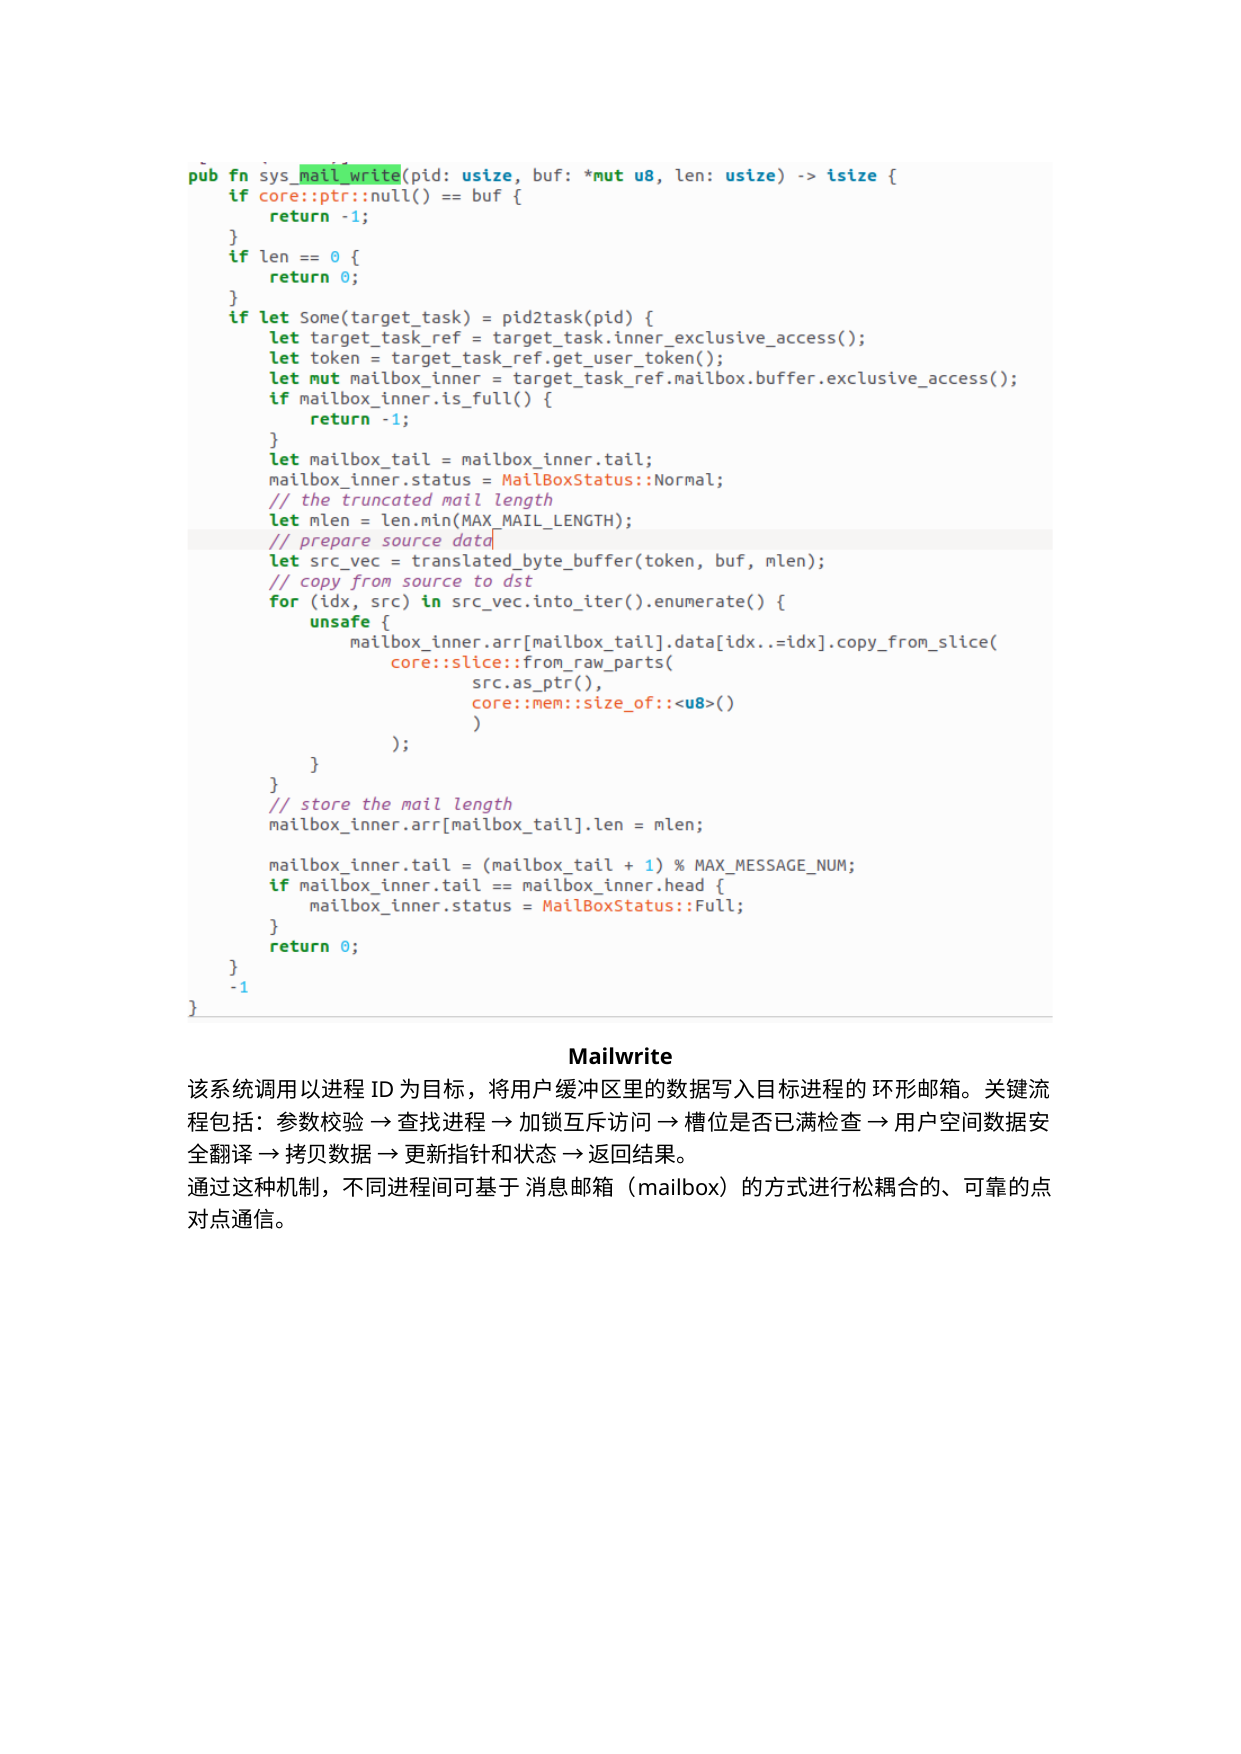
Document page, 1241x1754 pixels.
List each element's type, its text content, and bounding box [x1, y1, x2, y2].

text Mailwrite [187, 1039, 1053, 1072]
text 该系统调用以进程ID为目标，将用户缓冲区里的数据写入目标进程的 环形邮箱。关键流程包括：参数校验 → 查找进程 → 加锁互斥访问 → 槽位是否已满检查 → 用户空间数据安全翻译 → 拷贝数据 → 更新指针和状态 → 返回结果。 [187, 1072, 1053, 1169]
text 通过这种机制，不同进程间可基于 消息邮箱（mailbox）的方式进行松耦合的、可靠的点对点通信。 [187, 1169, 1053, 1234]
picture [187, 162, 1053, 1023]
